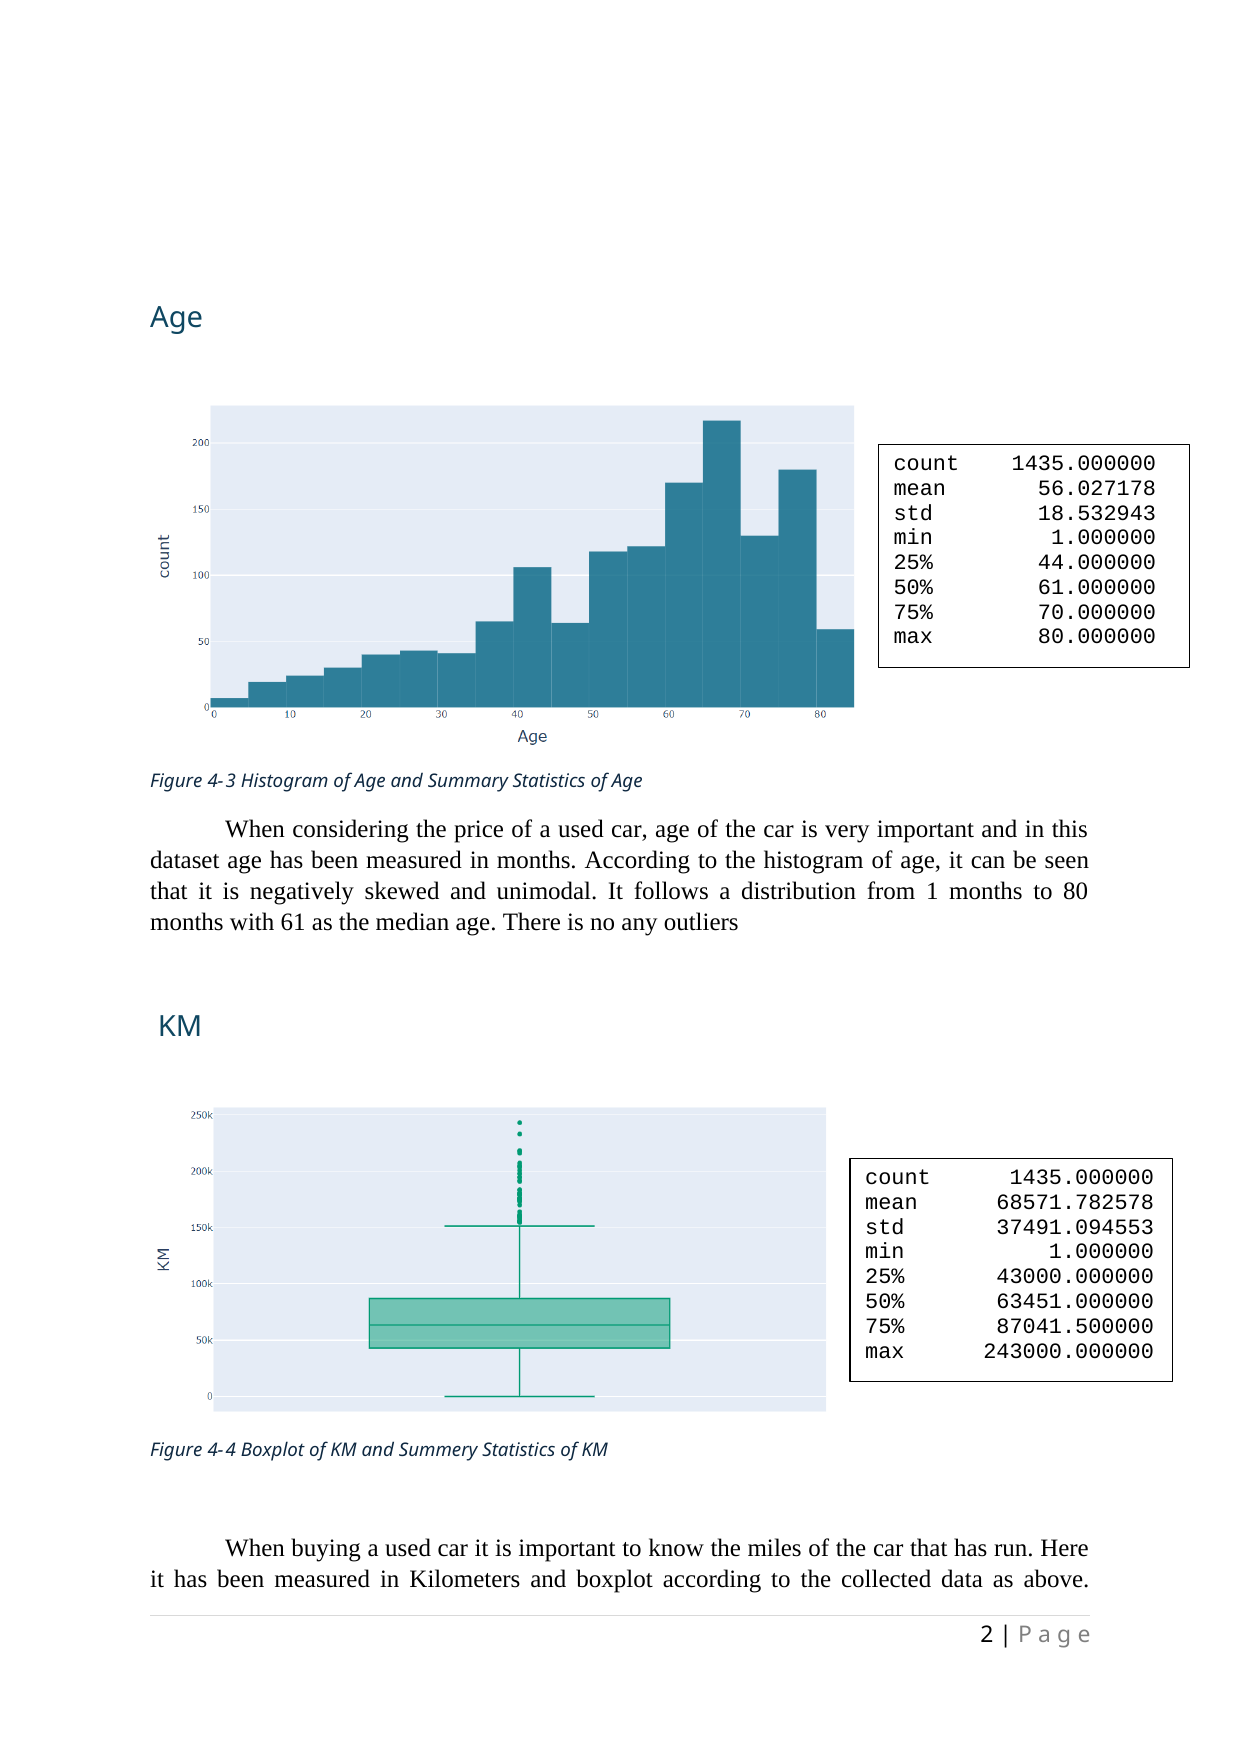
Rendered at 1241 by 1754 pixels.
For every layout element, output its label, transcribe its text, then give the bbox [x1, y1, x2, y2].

text When considering the price of a used car, age of the car is very important and in this dataset age has been measured in months. According to the histogram of age, it can be seen that it is negatively skewed and unimodal. It follows a distribution from 1 months to 80 months with 61 as the median age. There is no any outliers [150, 814, 1090, 936]
text Figure 4-4 Boxplot of KM and Summery Statistics of KM [150, 1436, 1090, 1462]
text Figure 4-3 Histogram of Age and Summary Statistics of Age [150, 768, 1090, 793]
subtitle Age [150, 296, 1090, 336]
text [150, 1533, 1090, 1593]
picture [150, 397, 859, 749]
picture [150, 1107, 829, 1417]
subtitle KM [150, 1005, 1090, 1045]
